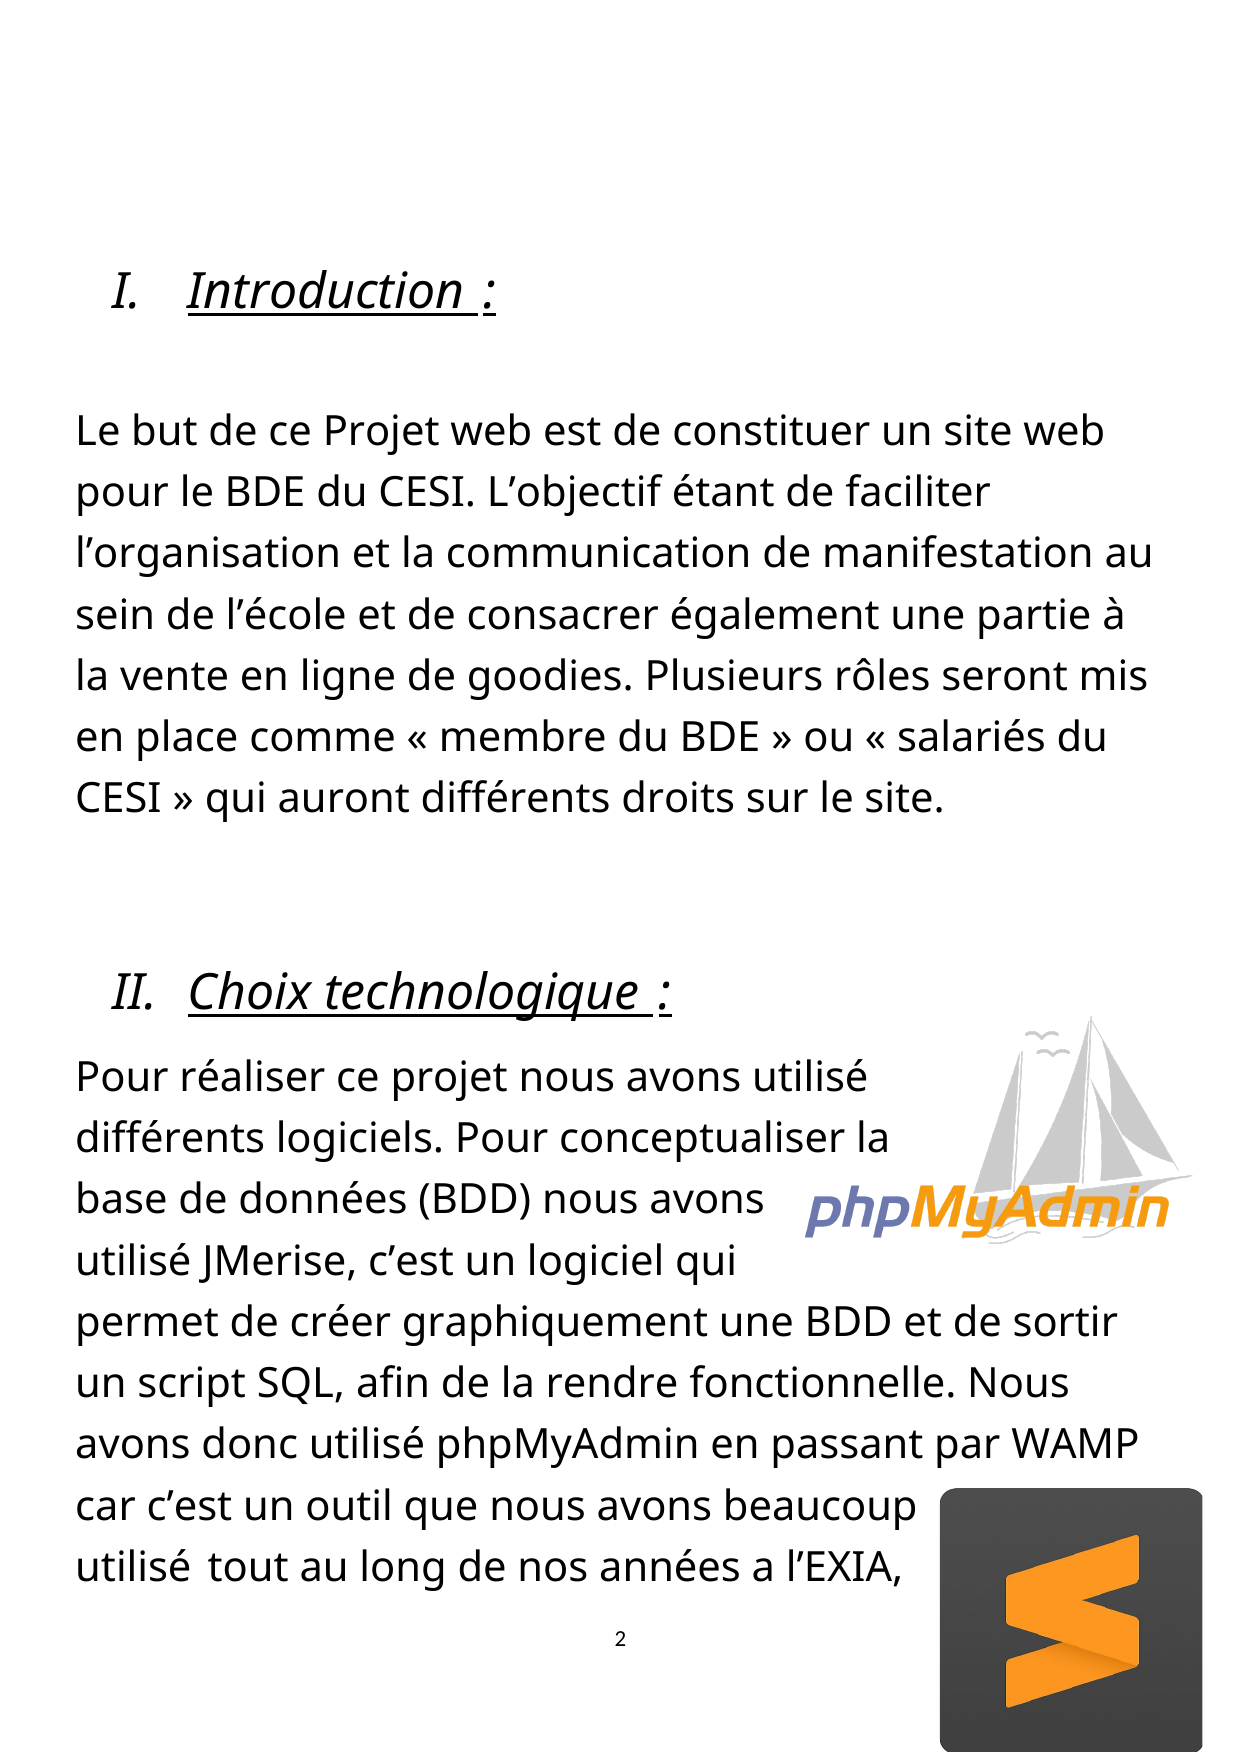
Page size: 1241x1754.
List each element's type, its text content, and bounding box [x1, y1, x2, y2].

list Introduction : [112, 255, 1165, 323]
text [75, 1047, 1165, 1593]
picture [939, 1488, 1202, 1751]
picture [796, 1012, 1194, 1244]
list Choix technologique : [112, 956, 1165, 1024]
text Le but de ce Projet web est de constituer un site web pour le BDE du CESI. L’objectif étant de faciliter l’organisation et la communication de manifestation au sein de l’école et de consacrer également une partie à la vente en ligne de goodies. Plusieurs rôles seront mis en place comme « membre du BDE » ou « salariés du CESI » qui auront différents droits sur le site. [75, 401, 1165, 825]
